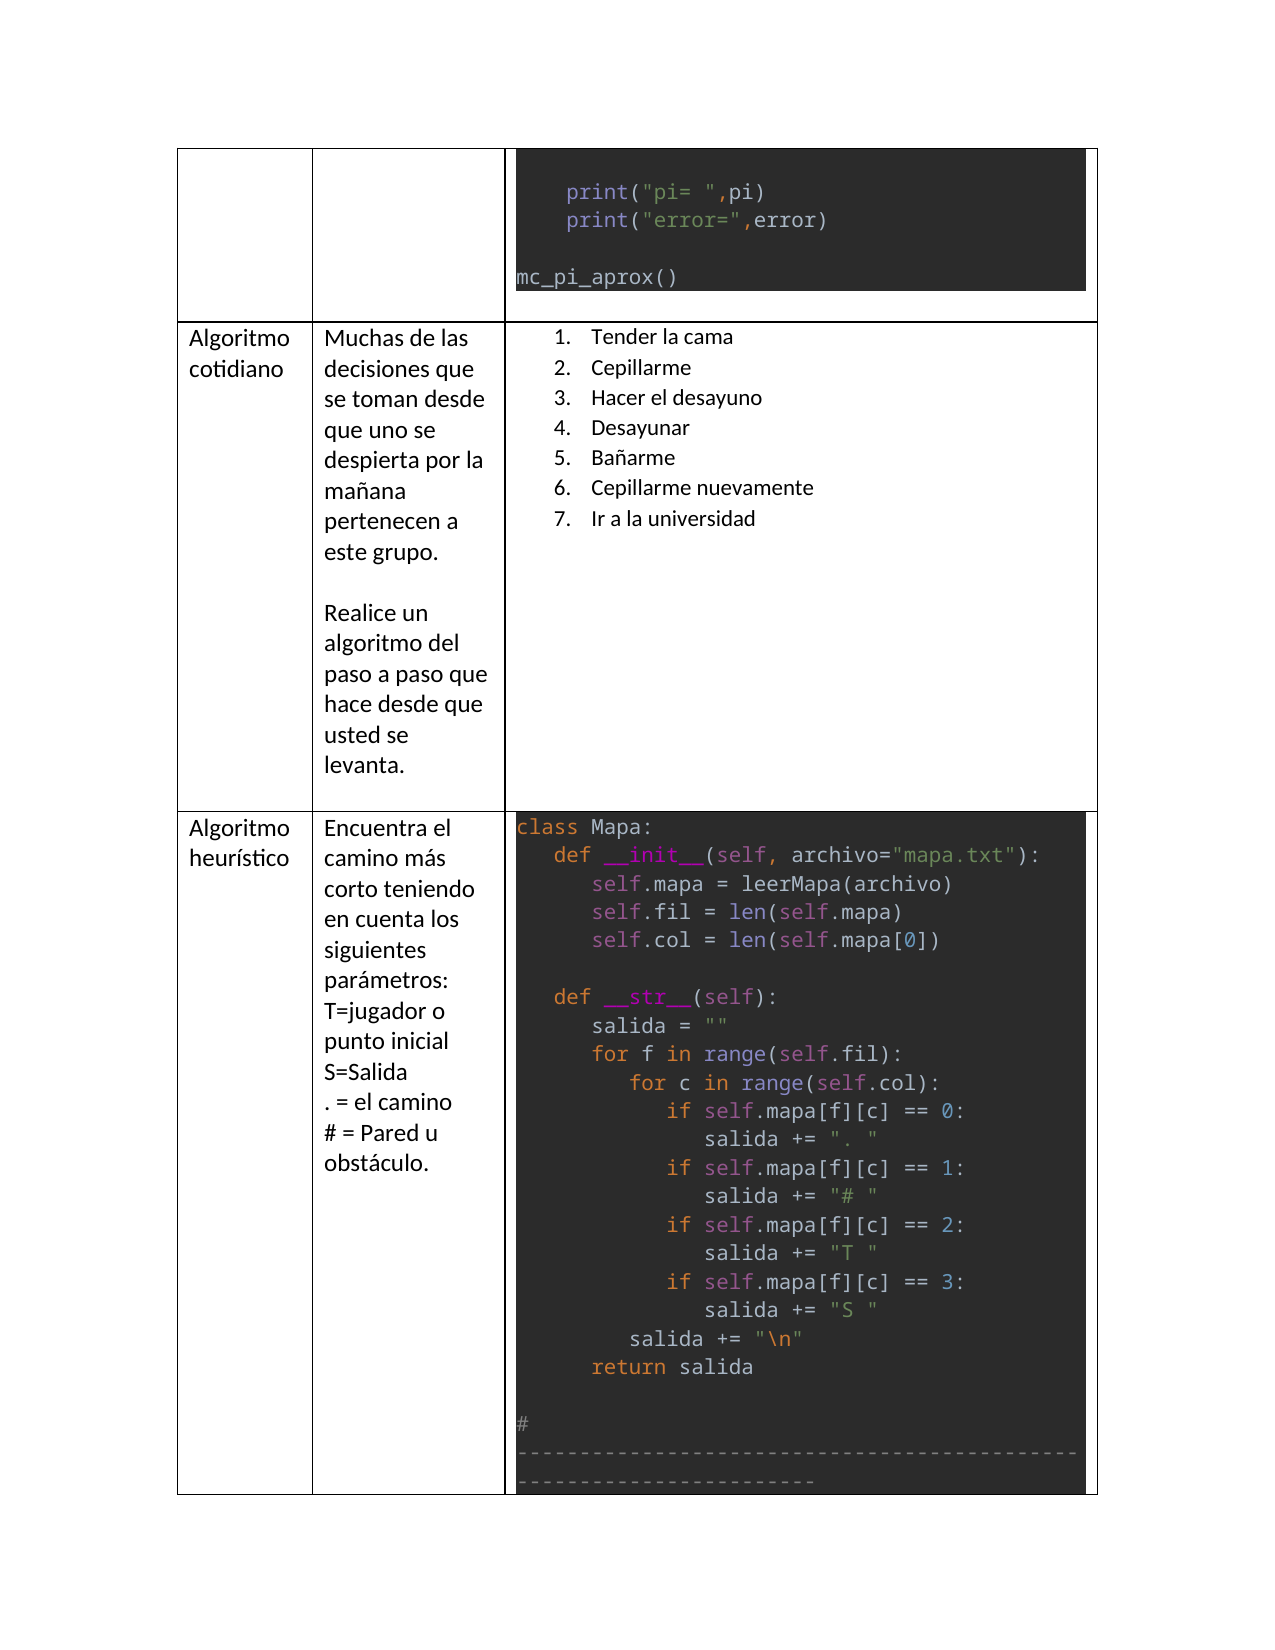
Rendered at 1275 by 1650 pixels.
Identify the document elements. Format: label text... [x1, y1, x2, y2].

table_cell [178, 149, 312, 321]
table_cell Muchas de las decisiones que se toman desde que uno se despierta por la mañana pertenecen a este grupo. Realice un algoritmo del paso a paso que hace desde que usted se levanta. [313, 323, 504, 811]
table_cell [313, 149, 504, 321]
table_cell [313, 812, 504, 1494]
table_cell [178, 812, 312, 1494]
table_cell Algoritmo cotidiano [178, 323, 312, 811]
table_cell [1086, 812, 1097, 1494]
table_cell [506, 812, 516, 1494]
table_cell Tender la cama Cepillarme Hacer el desayuno Desayunar Bañarme Cepillarme nuevamente Ir a la universidad [506, 323, 1097, 811]
